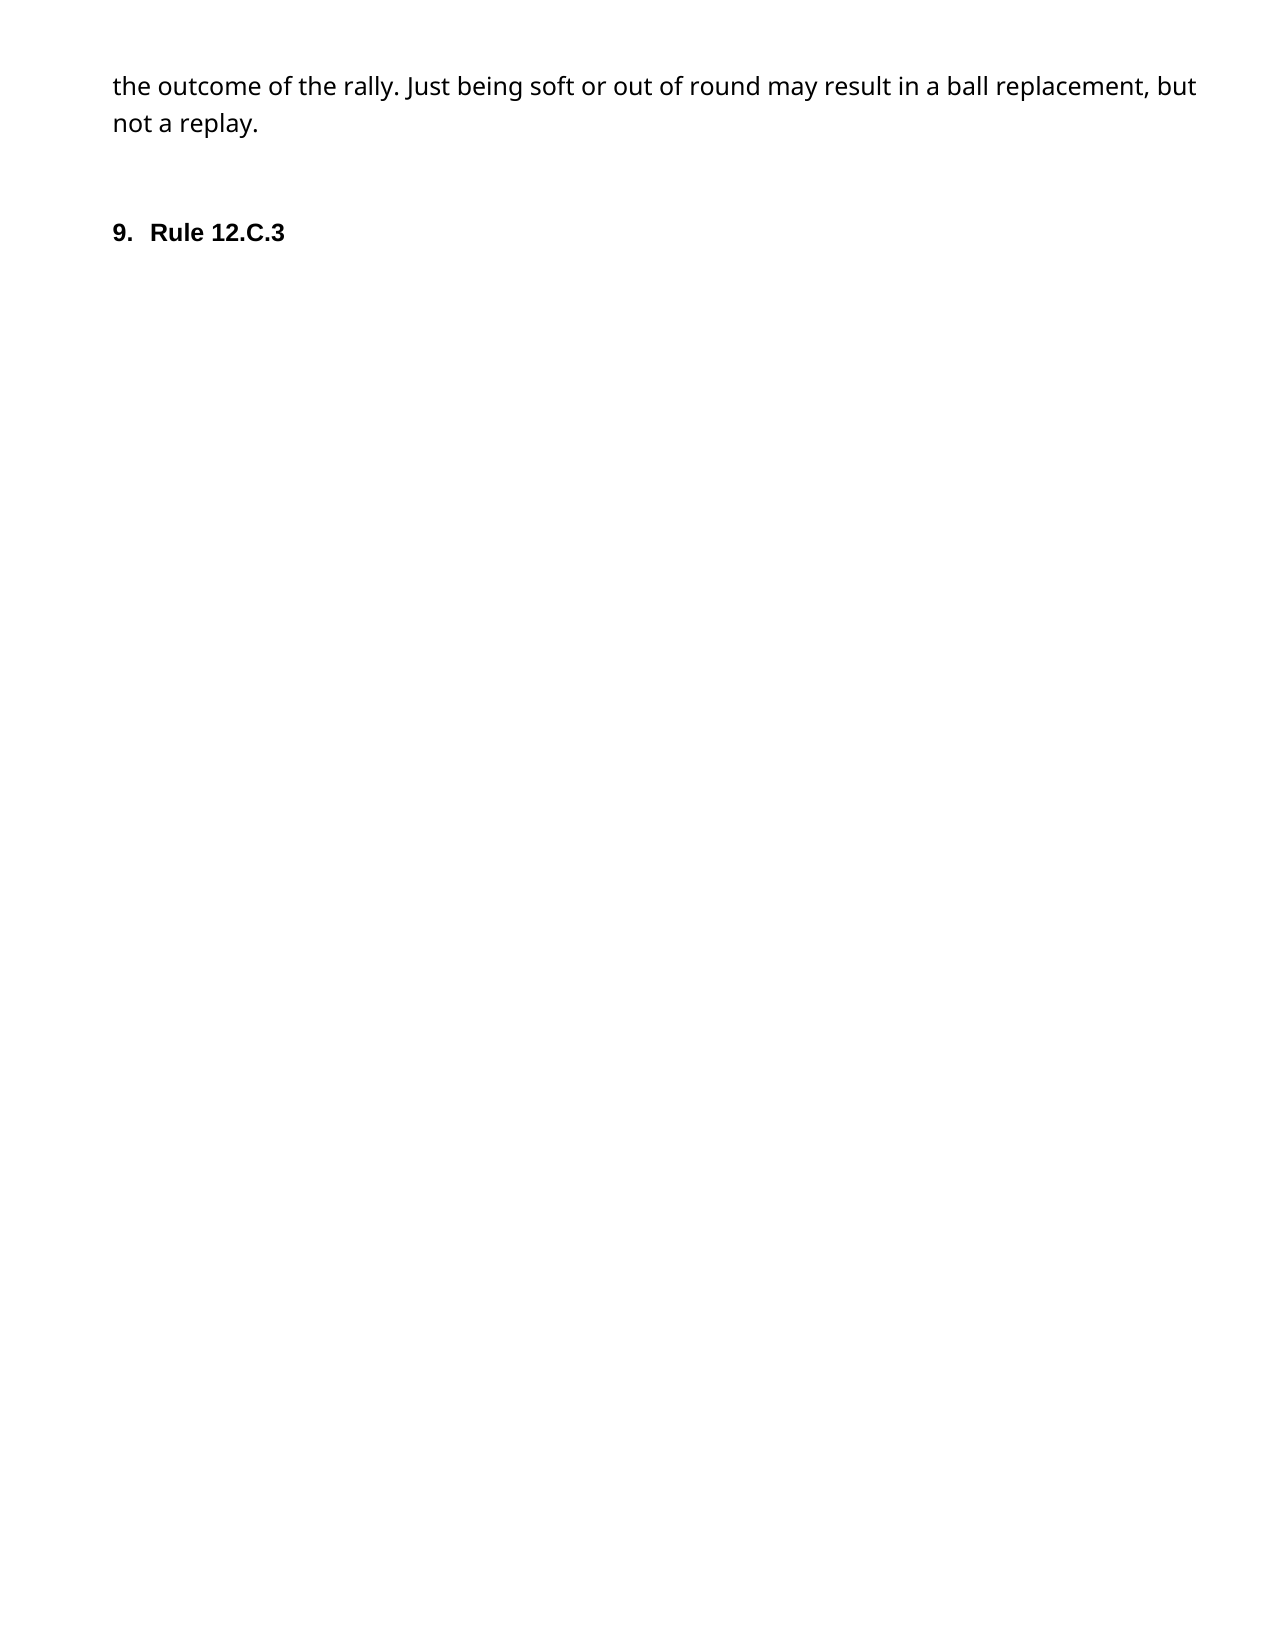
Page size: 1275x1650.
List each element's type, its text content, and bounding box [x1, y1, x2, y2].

subtitle Rule 12.C.3 [112, 218, 1212, 247]
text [112, 69, 1212, 139]
